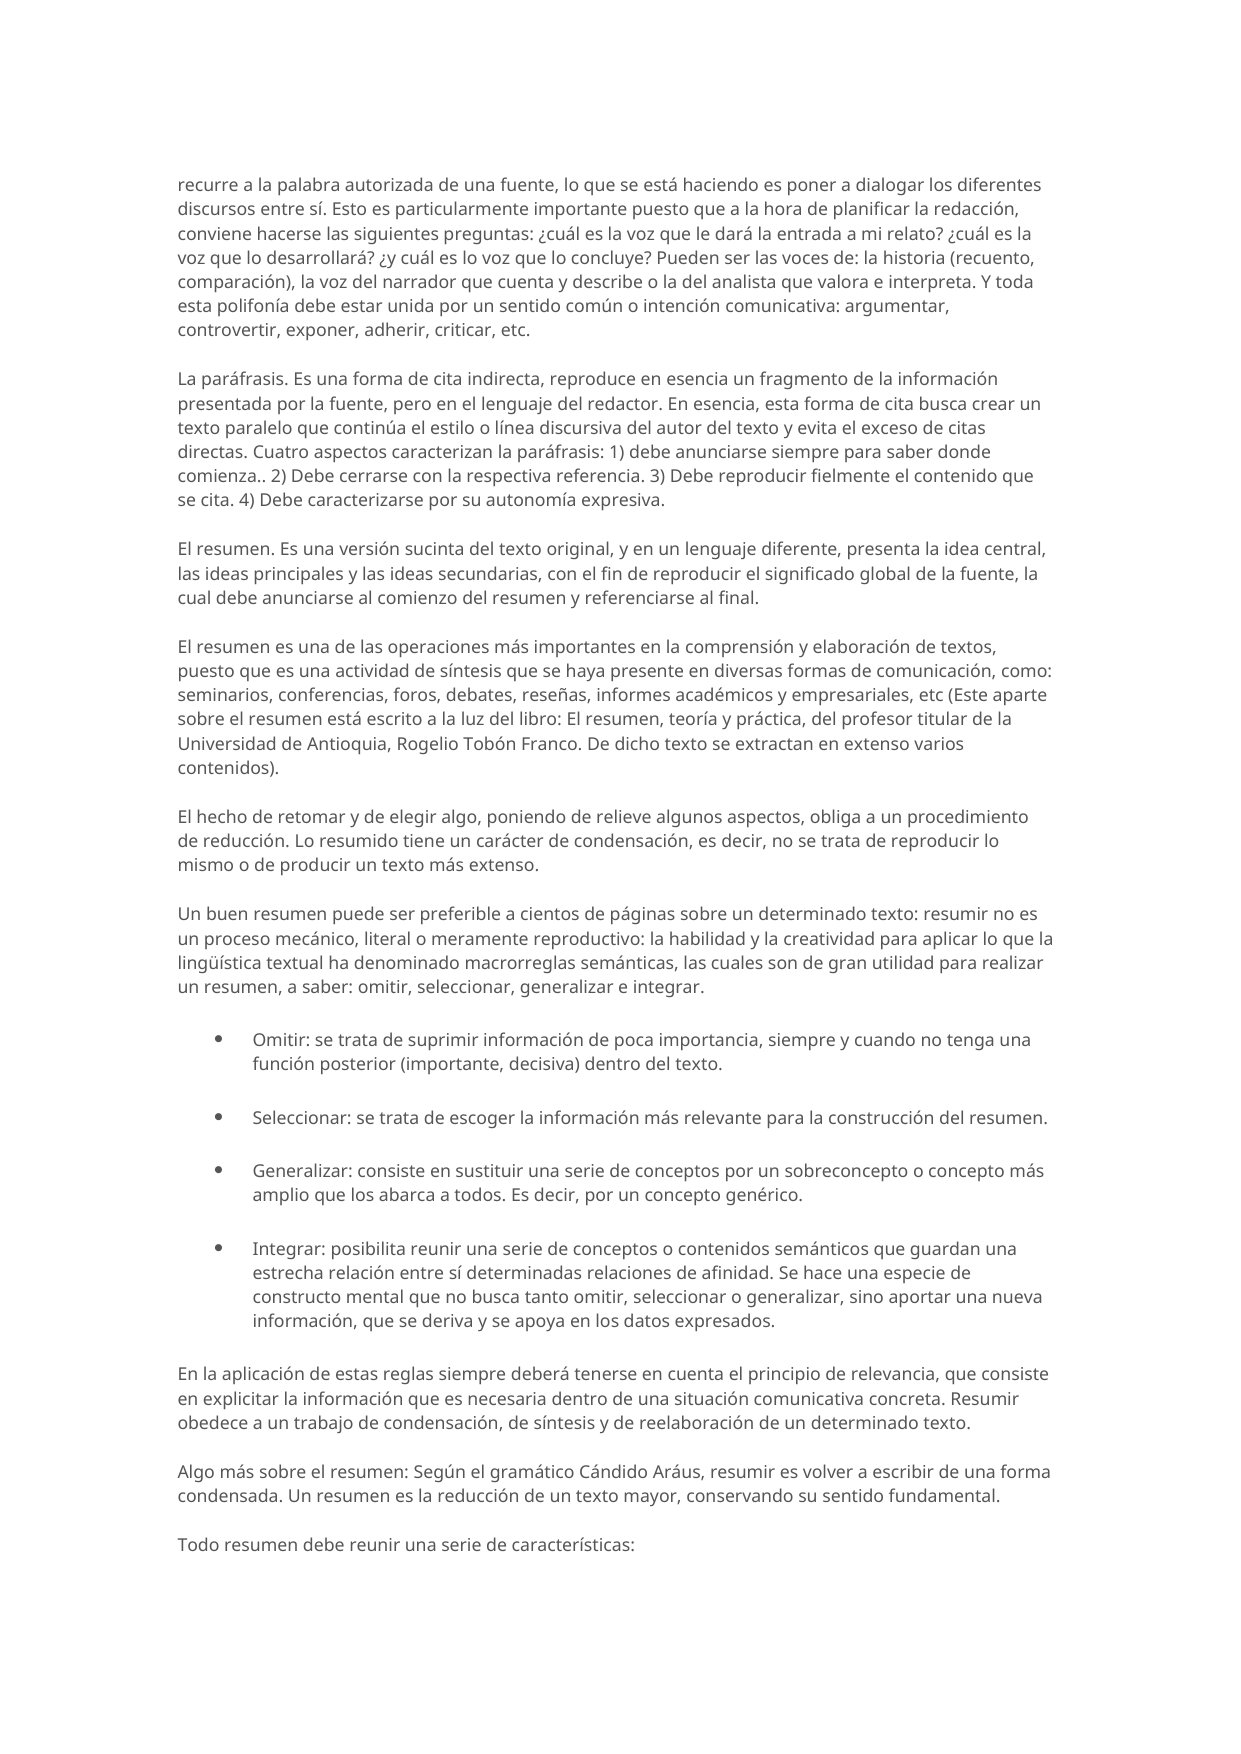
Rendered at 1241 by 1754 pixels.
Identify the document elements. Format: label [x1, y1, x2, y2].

table_header [177, 148, 1063, 1582]
